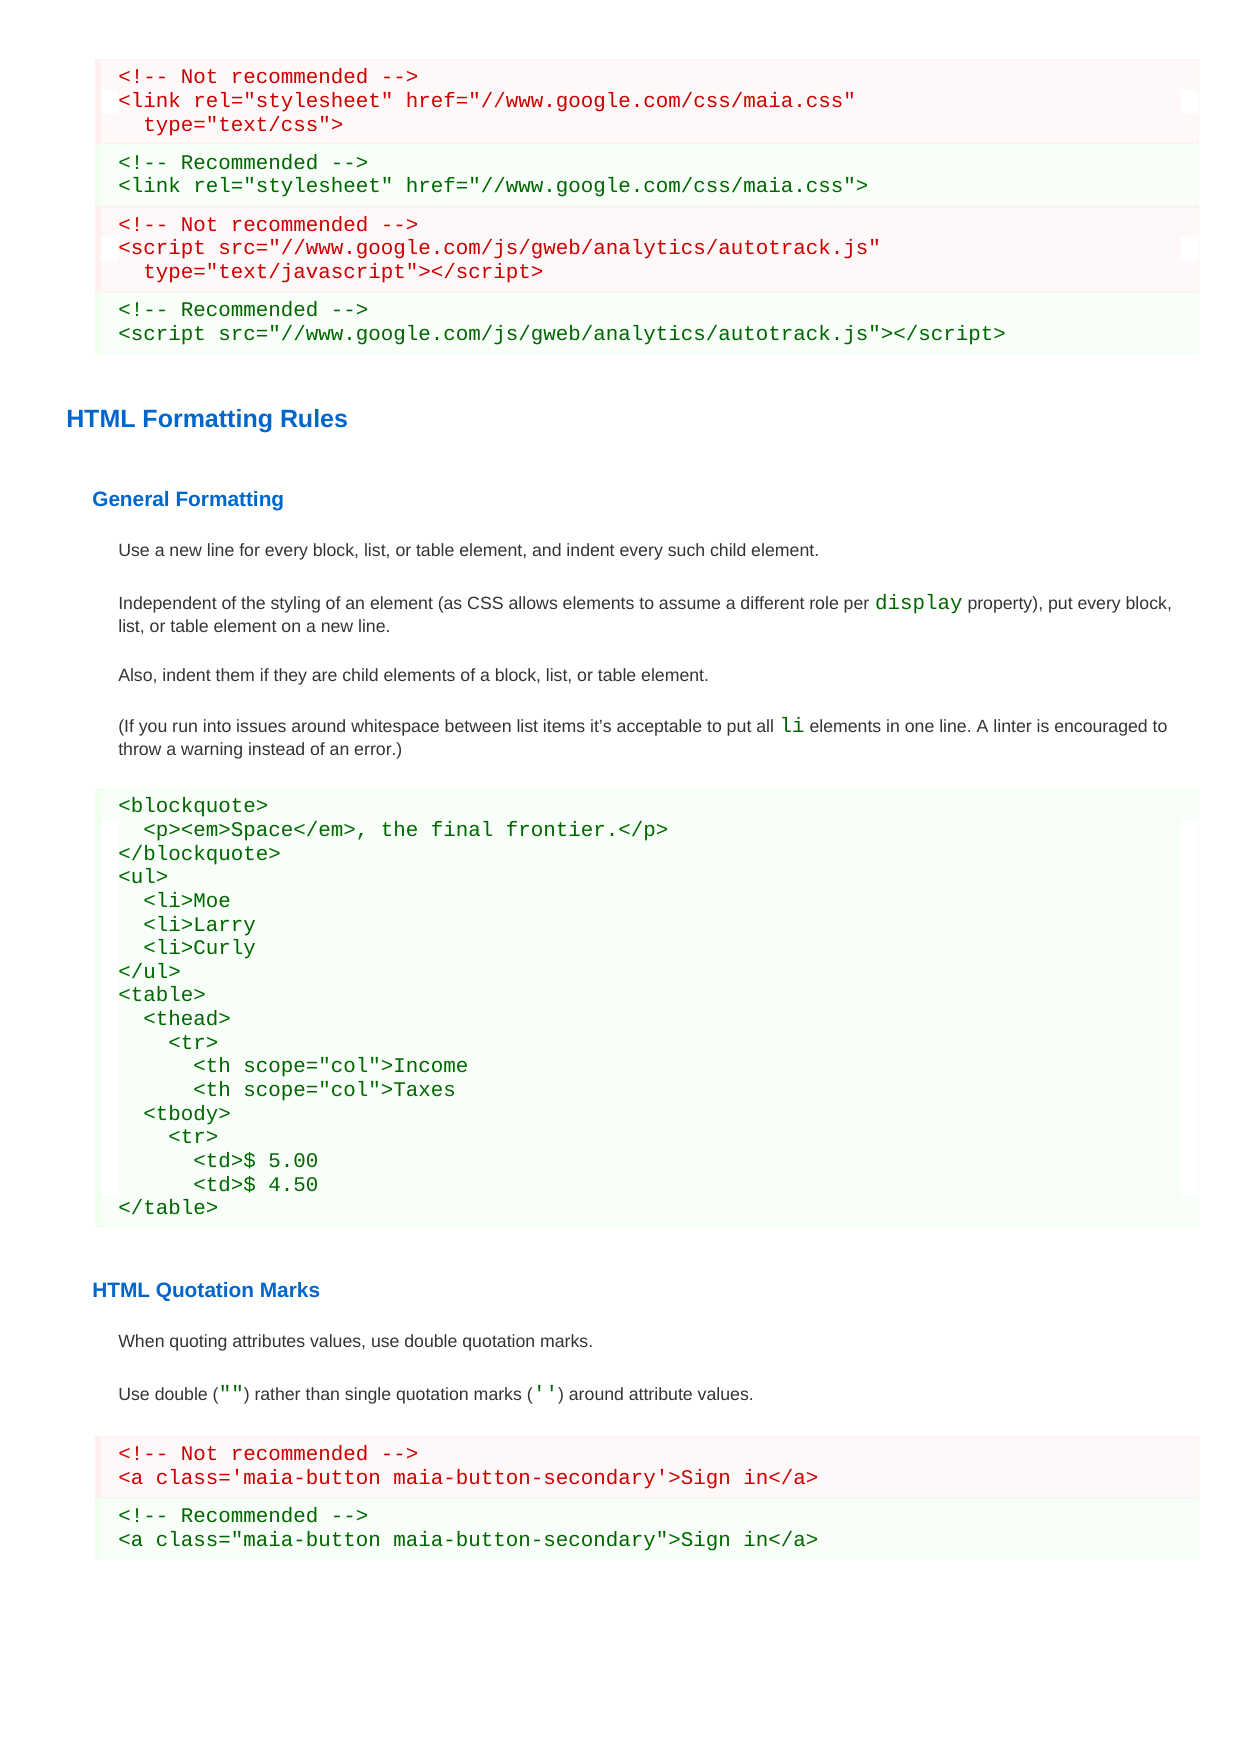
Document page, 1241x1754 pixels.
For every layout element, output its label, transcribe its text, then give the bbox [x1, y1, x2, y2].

text When quoting attributes values, use double quotation marks. [118, 1331, 1181, 1351]
text <tr> [118, 1032, 1181, 1055]
text <!-- Not recommended --> [101, 1437, 1198, 1460]
text <td>$ 4.50 [118, 1174, 1181, 1190]
text <a class='maia-button maia-button-secondary'>Sign in</a> [101, 1460, 1198, 1497]
text Also, indent them if they are child elements of a block, list, or table element. [118, 665, 1181, 686]
subtitle General Formatting [92, 487, 1181, 511]
text </blockquote> [118, 843, 1181, 866]
subtitle HTML Formatting Rules [66, 404, 1181, 433]
text <!-- Recommended --> [101, 293, 1198, 316]
subtitle HTML Quotation Marks [92, 1278, 1181, 1302]
text <table> [118, 984, 1181, 1008]
text Independent of the styling of an element (as CSS allows elements to assume a different role per display property), put every block, list, or table element on a new line. [118, 592, 1181, 636]
text <link rel="stylesheet" href="//www.google.com/css/maia.css" [118, 90, 1181, 106]
text <li>Larry [118, 913, 1181, 937]
text <!-- Recommended --> [101, 1499, 1198, 1522]
text <a class="maia-button maia-button-secondary">Sign in</a> [101, 1522, 1198, 1559]
text <ul> [118, 866, 1181, 890]
text Use double ("") rather than single quotation marks ('') around attribute values. [118, 1383, 1181, 1407]
text (If you run into issues around whitespace between list items it’s acceptable to put all li elements in one line. A linter is encouraged to throw a warning instead of an error.) [118, 715, 1181, 759]
text <!-- Not recommended --> [101, 60, 1198, 90]
text <p><em>Space</em>, the final frontier.</p> [118, 819, 1181, 843]
text </ul> [118, 961, 1181, 984]
text Use a new line for every block, list, or table element, and indent every such child element. [118, 539, 1181, 560]
text <script src="//www.google.com/js/gweb/analytics/autotrack.js" [118, 237, 1181, 254]
text <script src="//www.google.com/js/gweb/analytics/autotrack.js"></script> [101, 316, 1198, 353]
text <link rel="stylesheet" href="//www.google.com/css/maia.css"> [101, 168, 1198, 205]
text <!-- Not recommended --> [101, 208, 1198, 237]
text <th scope="col">Income [118, 1055, 1181, 1079]
text <li>Curly [118, 937, 1181, 961]
text <!-- Recommended --> [101, 146, 1198, 168]
text type="text/javascript"></script> [101, 254, 1198, 291]
text <td>$ 5.00 [118, 1150, 1181, 1174]
text </table> [101, 1190, 1198, 1227]
text <tr> [118, 1126, 1181, 1150]
text type="text/css"> [101, 106, 1198, 143]
text <li>Moe [118, 890, 1181, 913]
text <thead> [118, 1008, 1181, 1032]
text <tbody> [118, 1103, 1181, 1126]
text <blockquote> [101, 789, 1198, 819]
text <th scope="col">Taxes [118, 1079, 1181, 1103]
